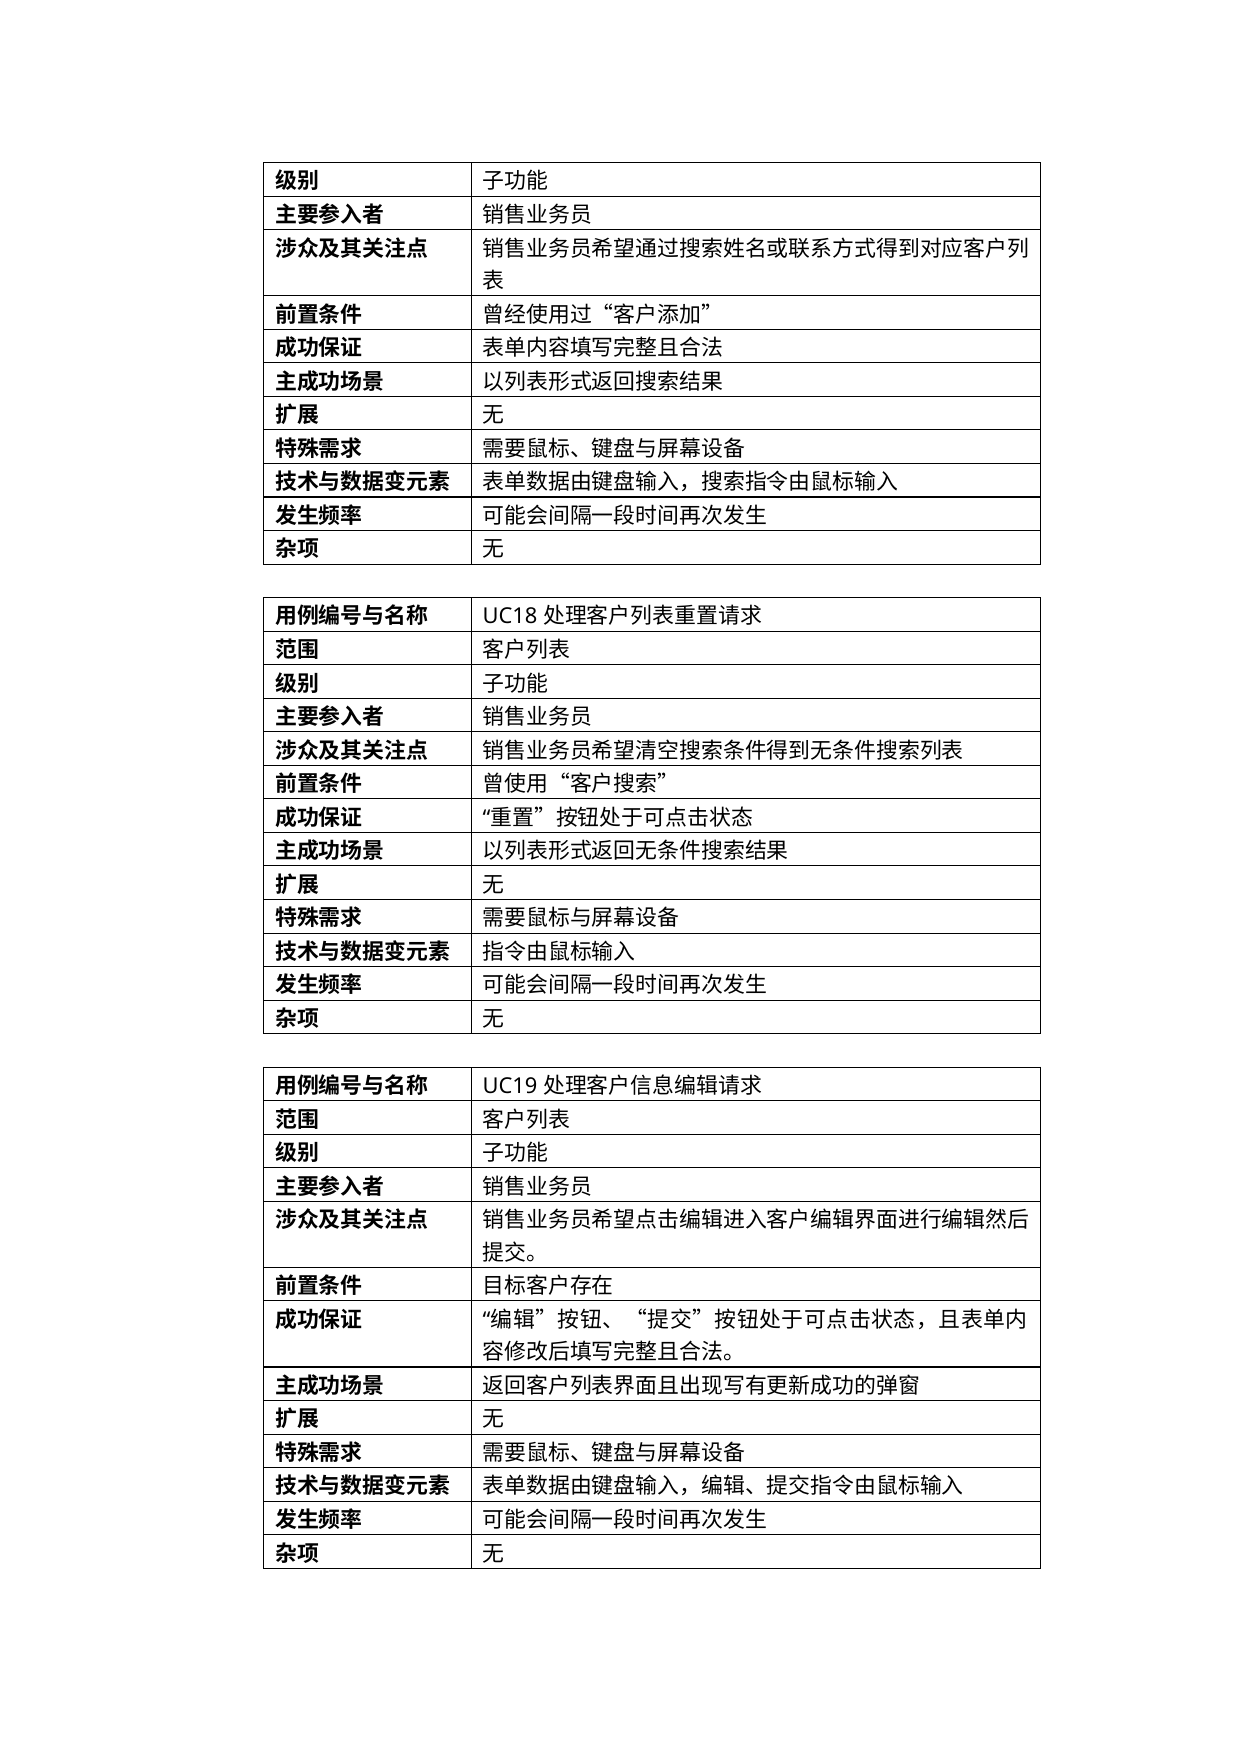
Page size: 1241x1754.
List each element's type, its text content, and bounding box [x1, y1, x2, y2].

table_cell 杂项 [264, 1535, 471, 1568]
table_cell 杂项 [264, 1001, 471, 1033]
table_cell 需要鼠标、键盘与屏幕设备 [472, 1435, 1040, 1467]
table_cell 无 [472, 397, 1040, 429]
table_cell 发生频率 [264, 498, 471, 530]
table_cell 可能会间隔一段时间再次发生 [472, 498, 1040, 530]
table_cell 无 [472, 866, 1040, 899]
table_cell 技术与数据变元素 [264, 1468, 471, 1501]
table_cell 主成功场景 [264, 833, 471, 865]
table_cell 主成功场景 [264, 363, 471, 396]
table_cell 级别 [264, 665, 471, 698]
table_cell 目标客户存在 [472, 1268, 1040, 1300]
table_cell 可能会间隔一段时间再次发生 [472, 967, 1040, 999]
table_cell 主成功场景 [264, 1368, 471, 1400]
table_header UC18 处理客户列表重置请求 [472, 598, 1040, 631]
table_header 用例编号与名称 [264, 1068, 471, 1100]
table_cell 发生频率 [264, 1502, 471, 1534]
table_cell 客户列表 [472, 632, 1040, 664]
table_cell “编辑”按钮、“提交”按钮处于可点击状态，且表单内容修改后填写完整且合法。 [472, 1301, 1040, 1366]
table_cell 以列表形式返回搜索结果 [472, 363, 1040, 396]
table_cell 扩展 [264, 1401, 471, 1433]
table_cell 需要鼠标、键盘与屏幕设备 [472, 430, 1040, 463]
table_header UC19 处理客户信息编辑请求 [472, 1068, 1040, 1100]
table_cell 表单内容填写完整且合法 [472, 330, 1040, 362]
table_cell 销售业务员希望清空搜索条件得到无条件搜索列表 [472, 732, 1040, 765]
table_cell 前置条件 [264, 766, 471, 798]
table_cell 发生频率 [264, 967, 471, 999]
table_cell 可能会间隔一段时间再次发生 [472, 1502, 1040, 1534]
table_cell 杂项 [264, 531, 471, 563]
table_cell 以列表形式返回无条件搜索结果 [472, 833, 1040, 865]
table_cell 销售业务员希望点击编辑进入客户编辑界面进行编辑然后提交。 [472, 1202, 1040, 1267]
table_cell 涉众及其关注点 [264, 732, 471, 765]
table_cell 销售业务员 [472, 197, 1040, 229]
table_cell 主要参入者 [264, 699, 471, 731]
table_cell 前置条件 [264, 1268, 471, 1300]
table_cell 无 [472, 1401, 1040, 1433]
table_cell 指令由鼠标输入 [472, 934, 1040, 966]
table_cell 涉众及其关注点 [264, 1202, 471, 1267]
table_cell 范围 [264, 1101, 471, 1134]
table_cell 扩展 [264, 866, 471, 899]
table_cell 无 [472, 1535, 1040, 1568]
table_cell 扩展 [264, 397, 471, 429]
table_cell 级别 [264, 163, 471, 196]
table_cell 范围 [264, 632, 471, 664]
table_cell 表单数据由键盘输入，搜索指令由鼠标输入 [472, 464, 1040, 496]
table_cell 返回客户列表界面且出现写有更新成功的弹窗 [472, 1368, 1040, 1400]
table_cell 特殊需求 [264, 900, 471, 932]
table_cell 需要鼠标与屏幕设备 [472, 900, 1040, 932]
table_cell 表单数据由键盘输入，编辑、提交指令由鼠标输入 [472, 1468, 1040, 1501]
table_cell 技术与数据变元素 [264, 464, 471, 496]
table_cell 客户列表 [472, 1101, 1040, 1134]
table_cell 子功能 [472, 163, 1040, 196]
table_cell 主要参入者 [264, 1168, 471, 1201]
table_cell 特殊需求 [264, 430, 471, 463]
table_cell 曾经使用过“客户添加” [472, 296, 1040, 329]
table_cell 销售业务员 [472, 699, 1040, 731]
table_cell 无 [472, 1001, 1040, 1033]
table_cell “重置”按钮处于可点击状态 [472, 799, 1040, 832]
table_cell 前置条件 [264, 296, 471, 329]
table_cell 成功保证 [264, 799, 471, 832]
table_cell 成功保证 [264, 330, 471, 362]
table_cell 级别 [264, 1135, 471, 1167]
table_cell 销售业务员 [472, 1168, 1040, 1201]
table_cell 涉众及其关注点 [264, 230, 471, 295]
table_cell 技术与数据变元素 [264, 934, 471, 966]
table_cell 曾使用“客户搜索” [472, 766, 1040, 798]
table_header 用例编号与名称 [264, 598, 471, 631]
table_cell 主要参入者 [264, 197, 471, 229]
table_cell 子功能 [472, 1135, 1040, 1167]
table_cell 特殊需求 [264, 1435, 471, 1467]
table_cell 无 [472, 531, 1040, 563]
table_cell 子功能 [472, 665, 1040, 698]
table_cell 成功保证 [264, 1301, 471, 1366]
table_cell 销售业务员希望通过搜索姓名或联系方式得到对应客户列表 [472, 230, 1040, 295]
